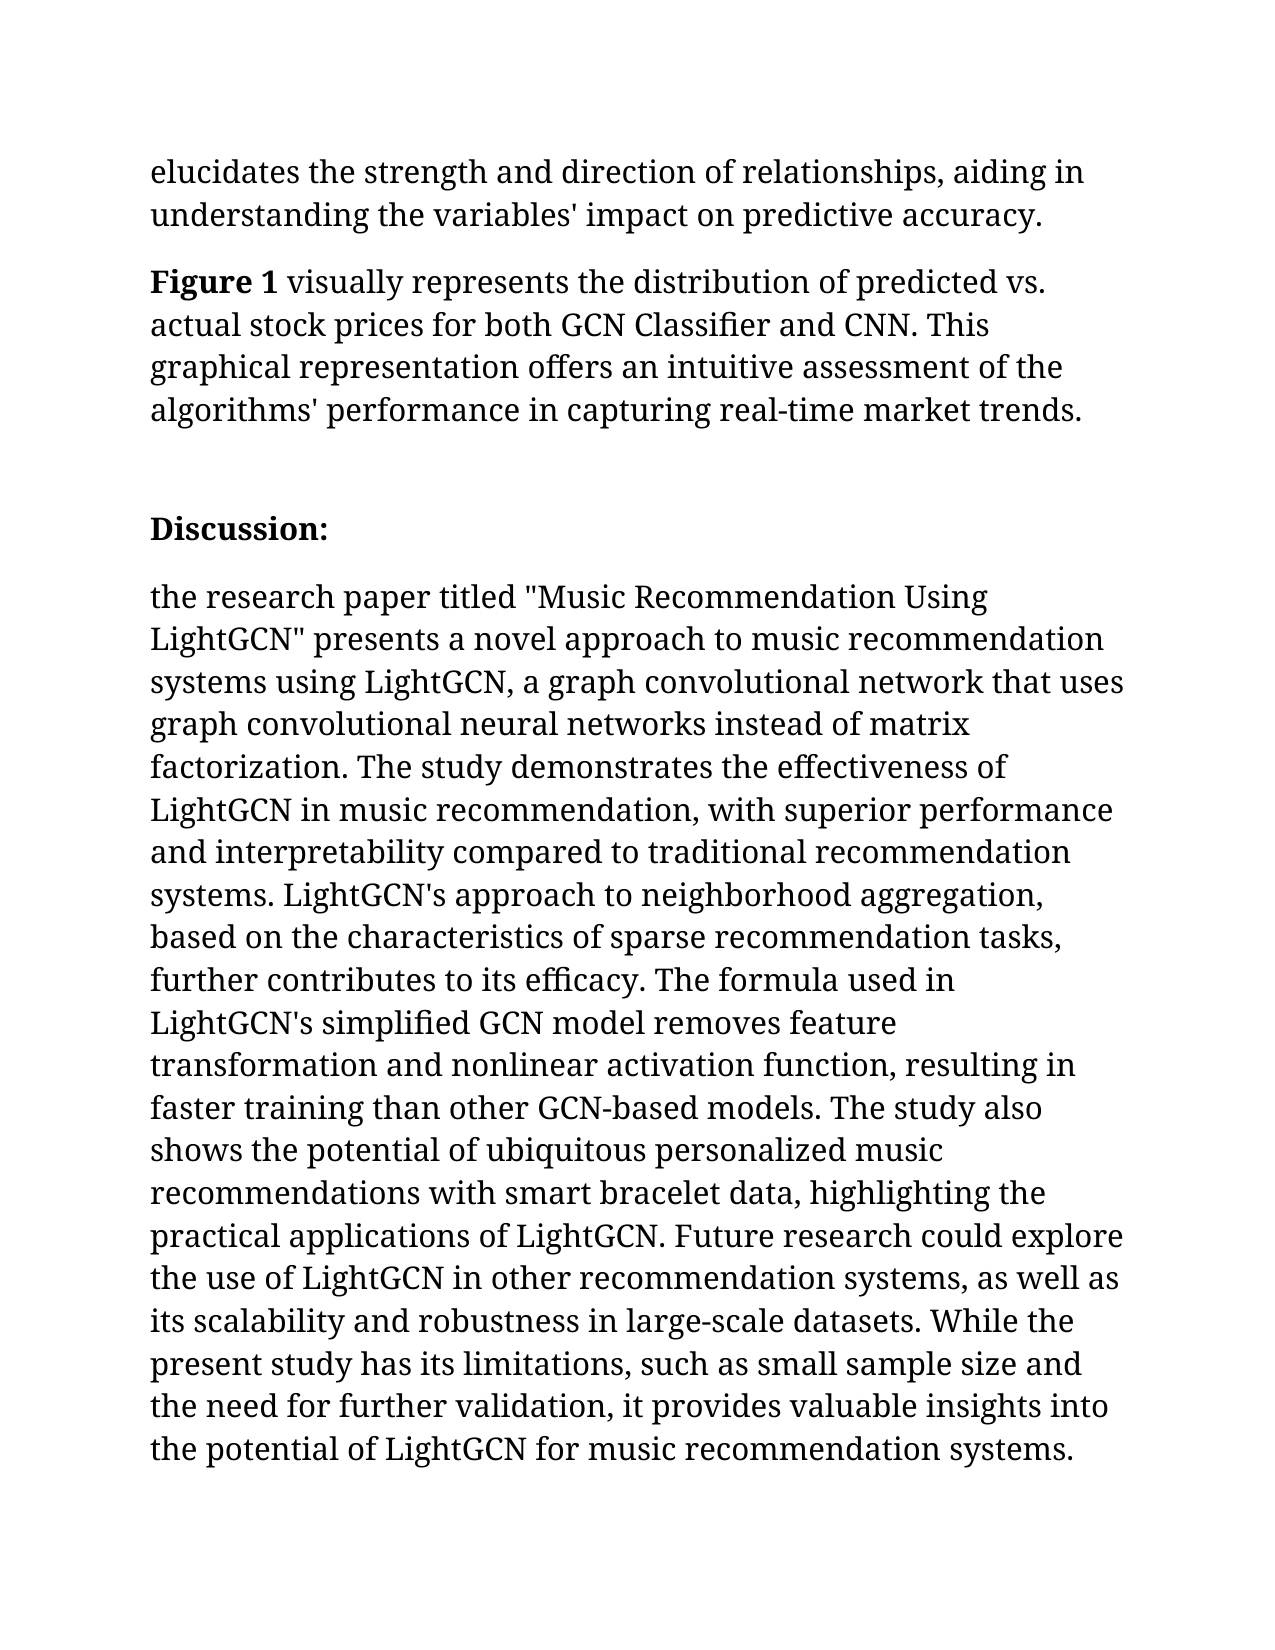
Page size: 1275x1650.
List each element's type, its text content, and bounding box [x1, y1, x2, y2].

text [150, 574, 1125, 1469]
text Discussion: [150, 507, 1125, 549]
text Figure 1 visually represents the distribution of predicted vs. actual stock prices for both GCN Classifier and CNN. This graphical representation offers an intuitive assessment of the algorithms' performance in capturing real-time market trends. [150, 260, 1125, 431]
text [150, 150, 1125, 235]
